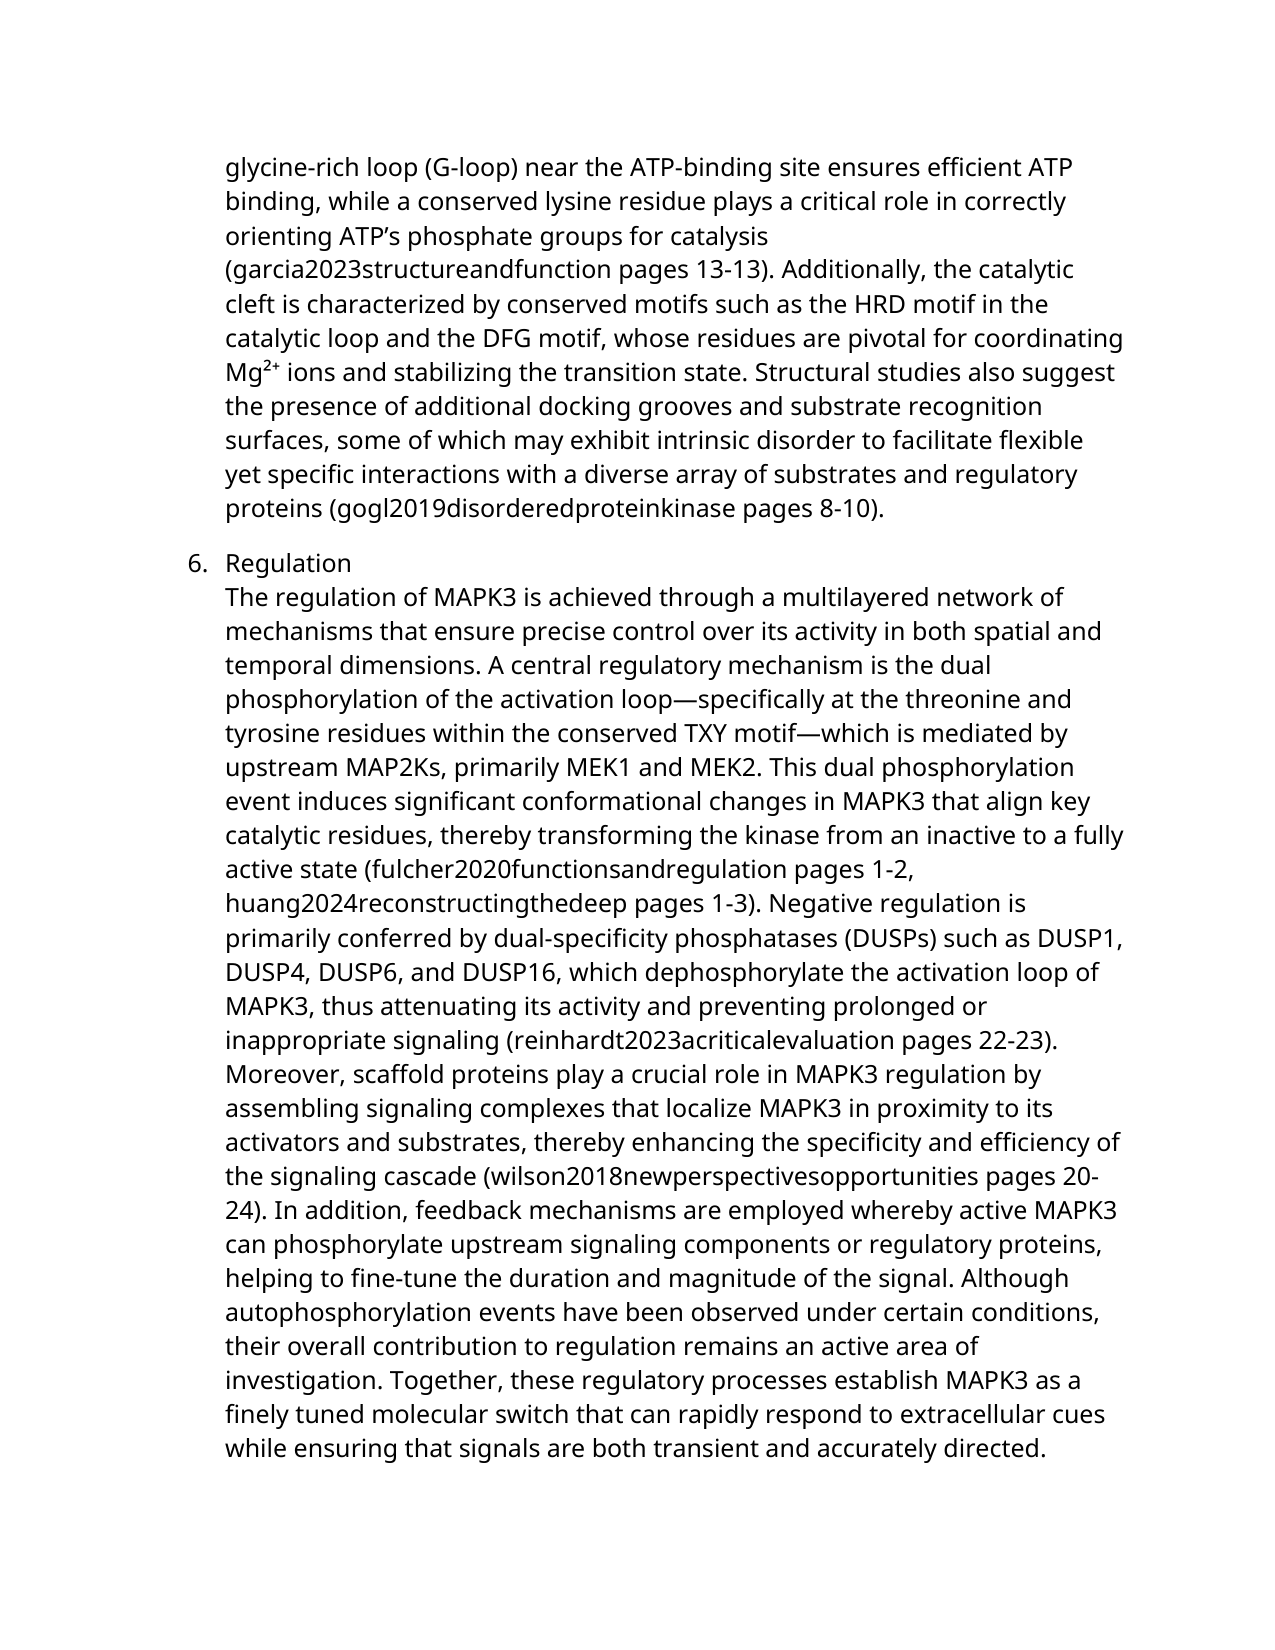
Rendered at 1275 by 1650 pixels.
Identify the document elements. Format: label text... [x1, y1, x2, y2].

list Regulation The regulation of MAPK3 is achieved through a multilayered network of mechanisms that ensure precise control over its activity in both spatial and temporal dimensions. A central regulatory mechanism is the dual phosphorylation of the activation loop—specifically at the threonine and tyrosine residues within the conserved TXY motif—which is mediated by upstream MAP2Ks, primarily MEK1 and MEK2. This dual phosphorylation event induces significant conformational changes in MAPK3 that align key catalytic residues, thereby transforming the kinase from an inactive to a fully active state (fulcher2020functionsandregulation pages 1-2, huang2024reconstructingthedeep pages 1-3). Negative regulation is primarily conferred by dual-specificity phosphatases (DUSPs) such as DUSP1, DUSP4, DUSP6, and DUSP16, which dephosphorylate the activation loop of MAPK3, thus attenuating its activity and preventing prolonged or inappropriate signaling (reinhardt2023acriticalevaluation pages 22-23). Moreover, scaffold proteins play a crucial role in MAPK3 regulation by assembling signaling complexes that localize MAPK3 in proximity to its activators and substrates, thereby enhancing the specificity and efficiency of the signaling cascade (wilson2018newperspectivesopportunities pages 20-24). In addition, feedback mechanisms are employed whereby active MAPK3 can phosphorylate upstream signaling components or regulatory proteins, helping to fine-tune the duration and magnitude of the signal. Although autophosphorylation events have been observed under certain conditions, their overall contribution to regulation remains an active area of investigation. Together, these regulatory processes establish MAPK3 as a finely tuned molecular switch that can rapidly respond to extracellular cues while ensuring that signals are both transient and accurately directed. [187, 546, 1125, 1465]
